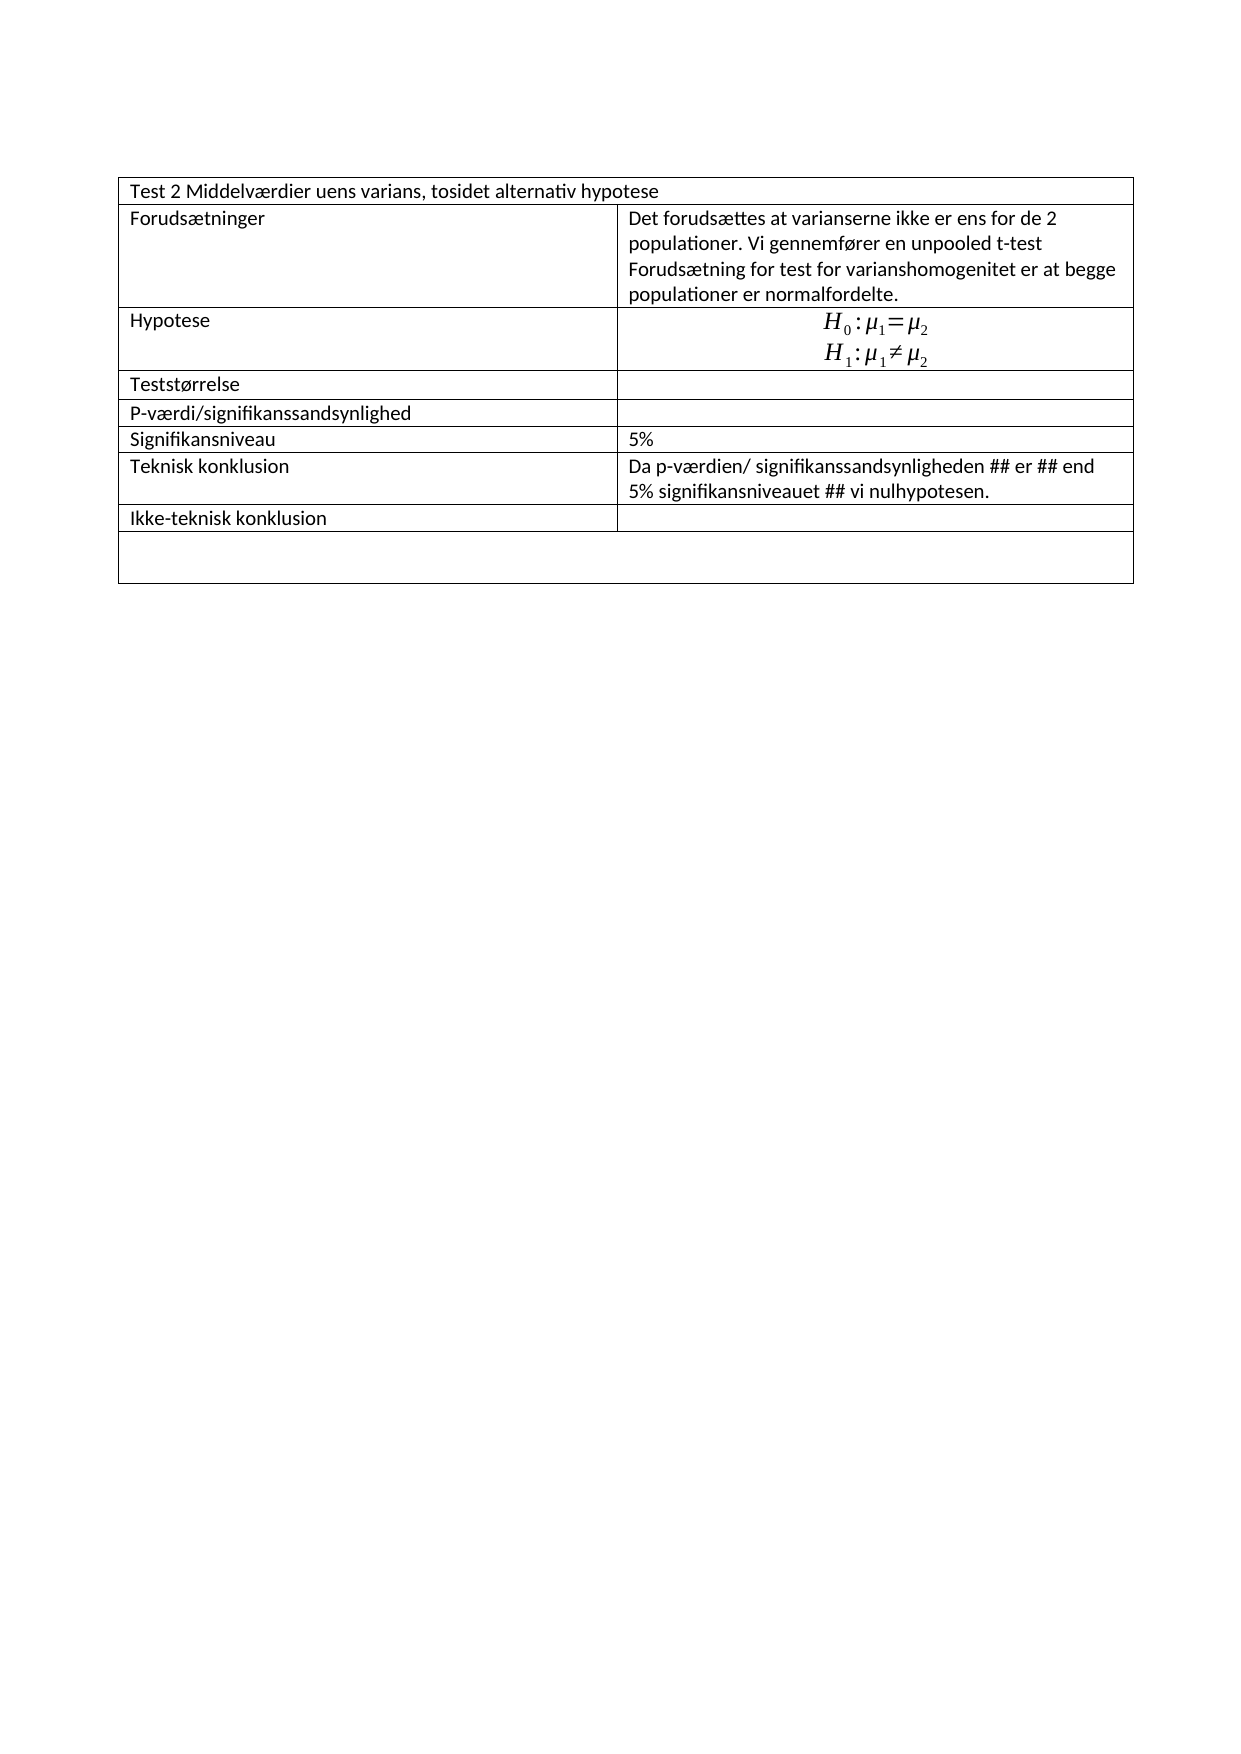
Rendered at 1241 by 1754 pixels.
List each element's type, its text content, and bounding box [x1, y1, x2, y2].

table_cell Da p-værdien/ signifikanssandsynligheden ## er ## end 5% signifikansniveauet ## vi nulhypotesen. [618, 453, 1133, 504]
table_cell [618, 371, 1133, 399]
table_cell Hypotese [119, 308, 617, 370]
table_cell [119, 532, 1133, 583]
table_cell [618, 308, 1133, 370]
table_cell Ikke-teknisk konklusion [119, 505, 617, 531]
table_cell 5% [618, 427, 1133, 452]
table_cell Signifikansniveau [119, 427, 617, 452]
table_header Test 2 Middelværdier uens varians, tosidet alternativ hypotese [119, 178, 1133, 204]
table_cell Teststørrelse [119, 371, 617, 399]
table_cell Teknisk konklusion [119, 453, 617, 504]
table_cell [618, 505, 1133, 531]
table_cell Forudsætninger [119, 205, 617, 307]
table_cell P-værdi/signifikanssandsynlighed [119, 400, 617, 426]
table_cell Det forudsættes at varianserne ikke er ens for de 2 populationer. Vi gennemfører en unpooled t-test Forudsætning for test for varianshomogenitet er at begge populationer er normalfordelte. [618, 205, 1133, 307]
table_cell [618, 400, 1133, 426]
